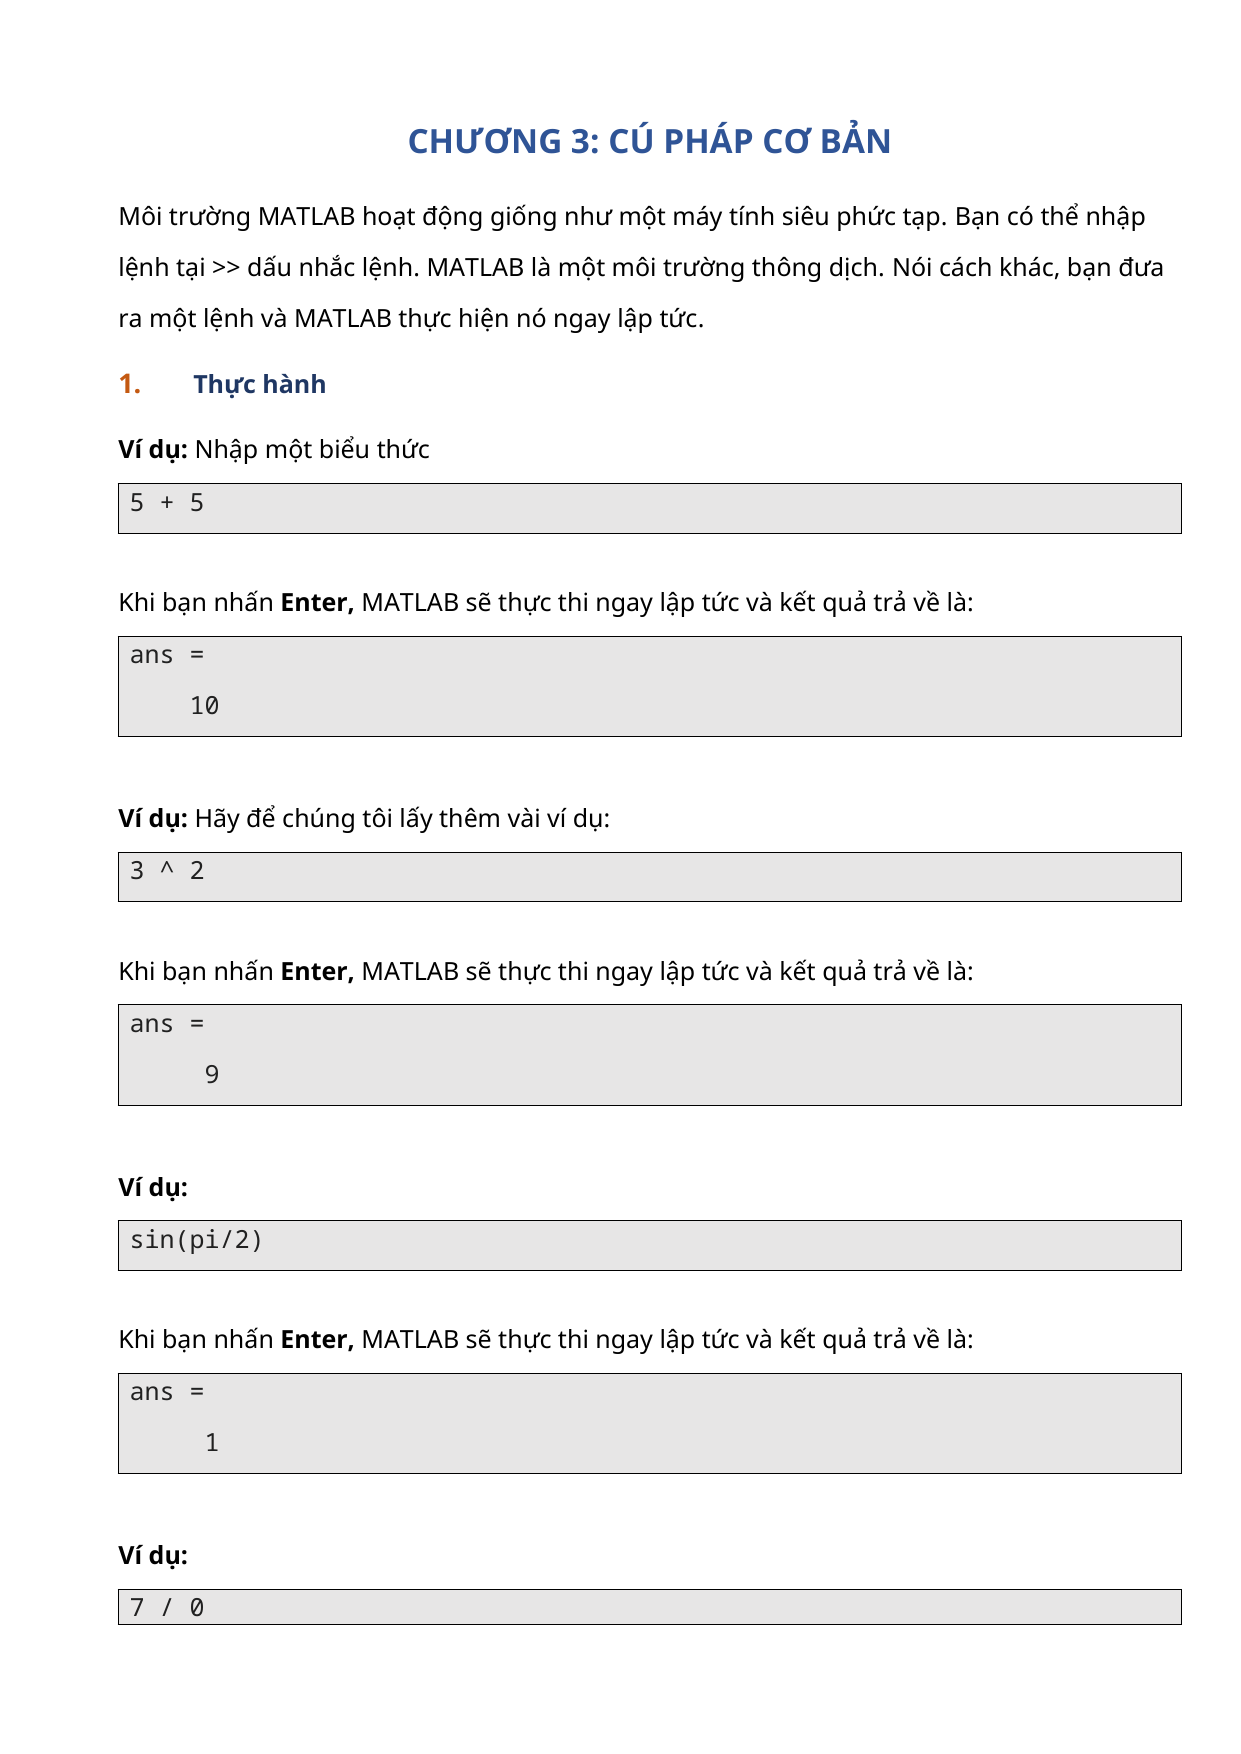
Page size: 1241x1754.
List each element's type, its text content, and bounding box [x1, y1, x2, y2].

table_header ans = 1 [119, 1374, 1181, 1473]
table_header 5 + 5 [119, 484, 1181, 533]
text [118, 1322, 1181, 1356]
text Khi bạn nhấn Enter, MATLAB sẽ thực thi ngay lập tức và kết quả trả về là: [118, 585, 1181, 619]
text Khi bạn nhấn Enter, MATLAB sẽ thực thi ngay lập tức và kết quả trả về là: [118, 953, 1181, 987]
text Môi trường MATLAB hoạt động giống như một máy tính siêu phức tạp. Bạn có thể nhập lệnh tại >> dấu nhắc lệnh. MATLAB là một môi trường thông dịch. Nói cách khác, bạn đưa ra một lệnh và MATLAB thực hiện nó ngay lập tức. [118, 199, 1181, 335]
table_header ans = 9 [119, 1005, 1181, 1105]
subtitle Thực hành [118, 364, 1181, 401]
subtitle CÚ PHÁP CƠ BẢN [118, 118, 1181, 163]
text Ví dụ: [118, 1538, 1181, 1572]
table_header ans = 10 [119, 637, 1181, 736]
table_header sin(pi/2) [119, 1221, 1181, 1270]
text Ví dụ: [118, 1169, 1181, 1203]
text Ví dụ: Hãy để chúng tôi lấy thêm vài ví dụ: [118, 801, 1181, 835]
table_header 7 / 0 [119, 1590, 1181, 1624]
table_header 3 ^ 2 [119, 853, 1181, 901]
text Ví dụ: Nhập một biểu thức [118, 432, 1181, 466]
